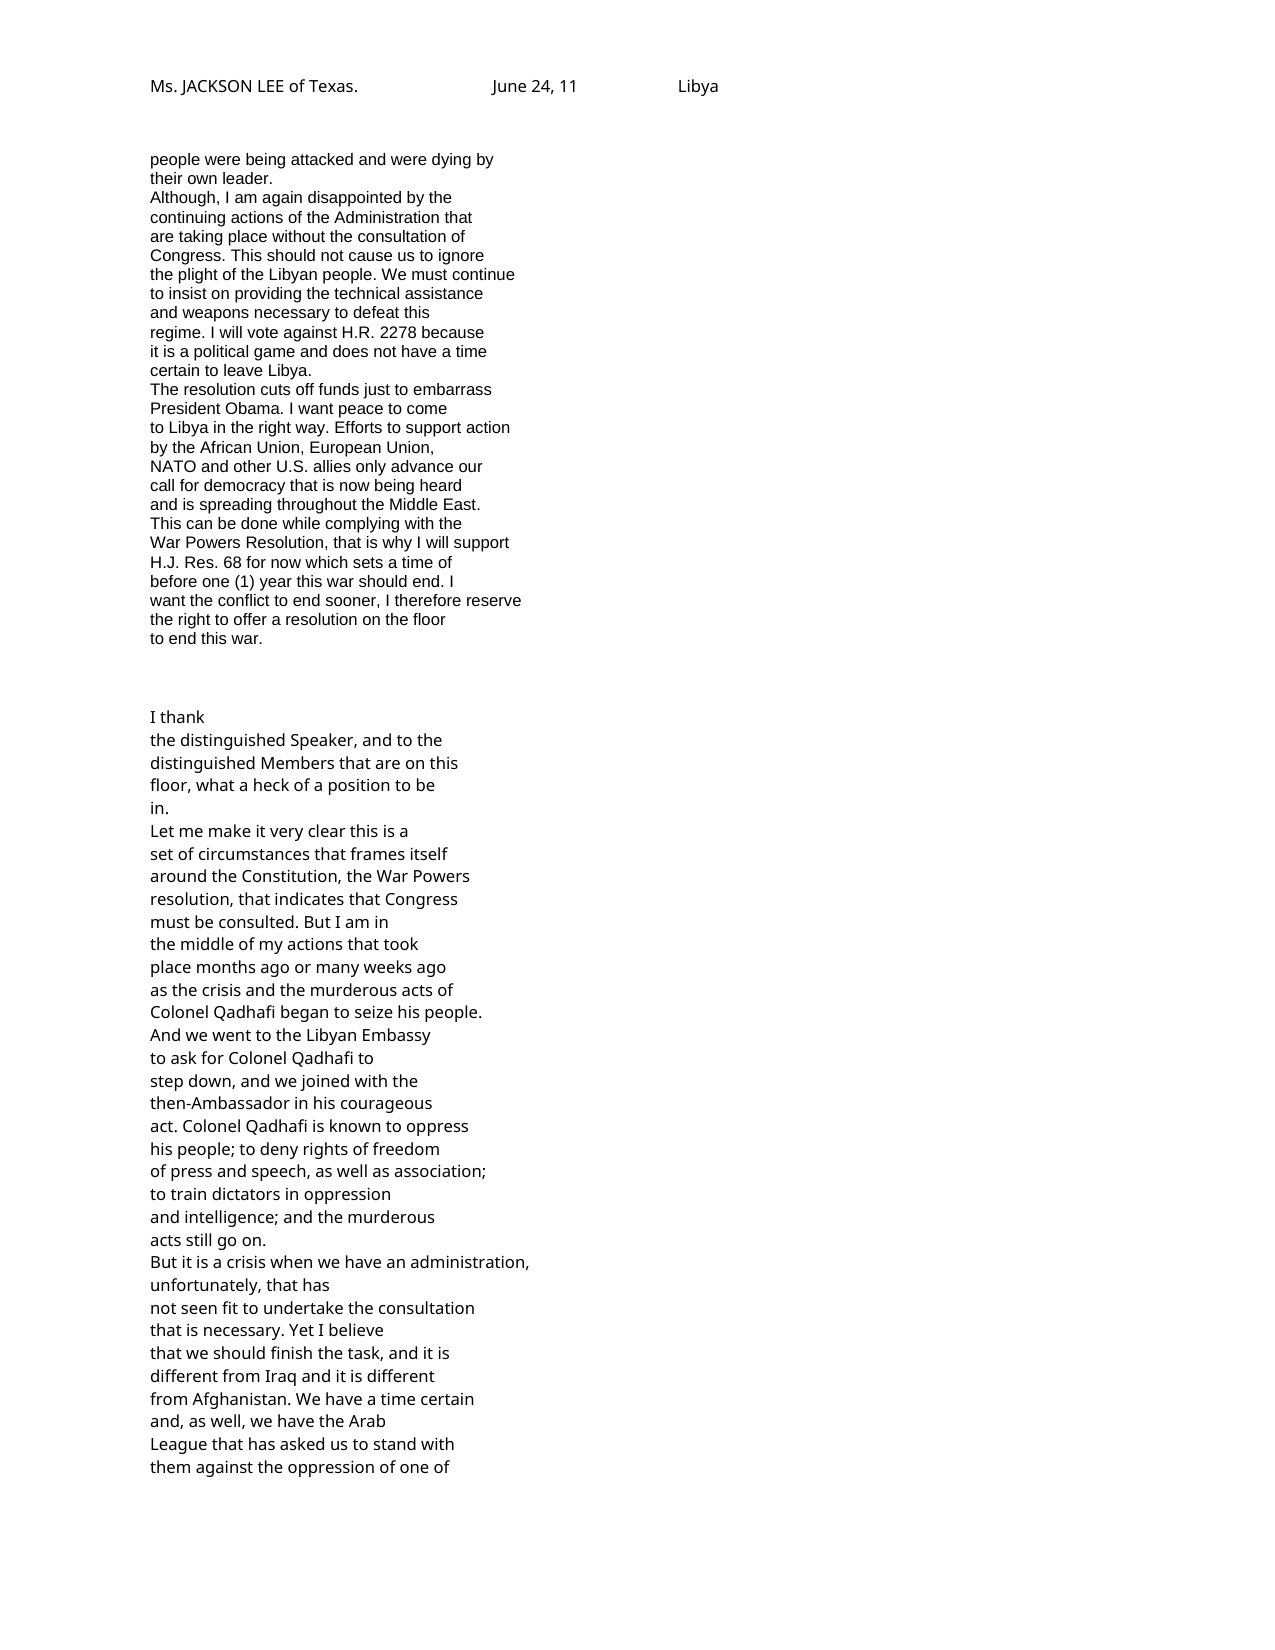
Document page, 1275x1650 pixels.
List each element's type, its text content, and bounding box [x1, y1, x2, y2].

text certain to leave Libya. [150, 361, 1125, 380]
text not seen fit to undertake the consultation [150, 1296, 1125, 1319]
text act. Colonel Qadhafi is known to oppress [150, 1114, 1125, 1137]
text then-Ambassador in his courageous [150, 1092, 1125, 1114]
text H.J. Res. 68 for now which sets a time of [150, 552, 1125, 572]
text the right to offer a resolution on the floor [150, 610, 1125, 629]
text Although, I am again disappointed by the [150, 188, 1125, 207]
text and weapons necessary to defeat this [150, 303, 1125, 322]
text from Afghanistan. We have a time certain [150, 1387, 1125, 1410]
text people were being attacked and were dying by [150, 150, 1125, 169]
text to insist on providing the technical assistance [150, 284, 1125, 303]
text their own leader. [150, 169, 1125, 188]
text to Libya in the right way. Efforts to support action [150, 418, 1125, 437]
text and, as well, we have the Arab [150, 1410, 1125, 1432]
text War Powers Resolution, that is why I will support [150, 533, 1125, 552]
text This can be done while complying with the [150, 514, 1125, 533]
text and intelligence; and the murderous [150, 1205, 1125, 1228]
text and is spreading throughout the Middle East. [150, 495, 1125, 514]
text regime. I will vote against H.R. 2278 because [150, 322, 1125, 342]
text President Obama. I want peace to come [150, 399, 1125, 418]
text to ask for Colonel Qadhafi to [150, 1046, 1125, 1069]
text And we went to the Libyan Embassy [150, 1024, 1125, 1046]
text call for democracy that is now being heard [150, 476, 1125, 495]
text the distinguished Speaker, and to the [150, 728, 1125, 751]
text But it is a crisis when we have an administration, [150, 1251, 1125, 1273]
text to train dictators in oppression [150, 1183, 1125, 1205]
text League that has asked us to stand with [150, 1432, 1125, 1455]
text set of circumstances that frames itself [150, 842, 1125, 865]
text floor, what a heck of a position to be [150, 774, 1125, 797]
text by the African Union, European Union, [150, 437, 1125, 457]
text the plight of the Libyan people. We must continue [150, 265, 1125, 284]
text unfortunately, that has [150, 1273, 1125, 1296]
text before one (1) year this war should end. I [150, 572, 1125, 591]
text his people; to deny rights of freedom [150, 1137, 1125, 1160]
text Let me make it very clear this is a [150, 819, 1125, 842]
text The resolution cuts off funds just to embarrass [150, 380, 1125, 399]
text are taking place without the consultation of [150, 227, 1125, 246]
text want the conflict to end sooner, I therefore reserve [150, 591, 1125, 610]
text the middle of my actions that took [150, 933, 1125, 956]
text different from Iraq and it is different [150, 1364, 1125, 1387]
text acts still go on. [150, 1228, 1125, 1251]
text NATO and other U.S. allies only advance our [150, 457, 1125, 476]
text in. [150, 797, 1125, 819]
text it is a political game and does not have a time [150, 342, 1125, 361]
text that is necessary. Yet I believe [150, 1319, 1125, 1342]
text continuing actions of the Administration that [150, 207, 1125, 227]
text them against the oppression of one of [150, 1455, 1125, 1478]
text Colonel Qadhafi began to seize his people. [150, 1001, 1125, 1024]
text around the Constitution, the War Powers [150, 865, 1125, 887]
text step down, and we joined with the [150, 1069, 1125, 1092]
text that we should finish the task, and it is [150, 1342, 1125, 1364]
text Congress. This should not cause us to ignore [150, 246, 1125, 265]
text of press and speech, as well as association; [150, 1160, 1125, 1183]
text resolution, that indicates that Congress [150, 887, 1125, 910]
text place months ago or many weeks ago [150, 956, 1125, 978]
text distinguished Members that are on this [150, 751, 1125, 774]
text as the crisis and the murderous acts of [150, 978, 1125, 1001]
text must be consulted. But I am in [150, 910, 1125, 933]
text I thank [150, 706, 1125, 728]
text to end this war. [150, 629, 1125, 648]
